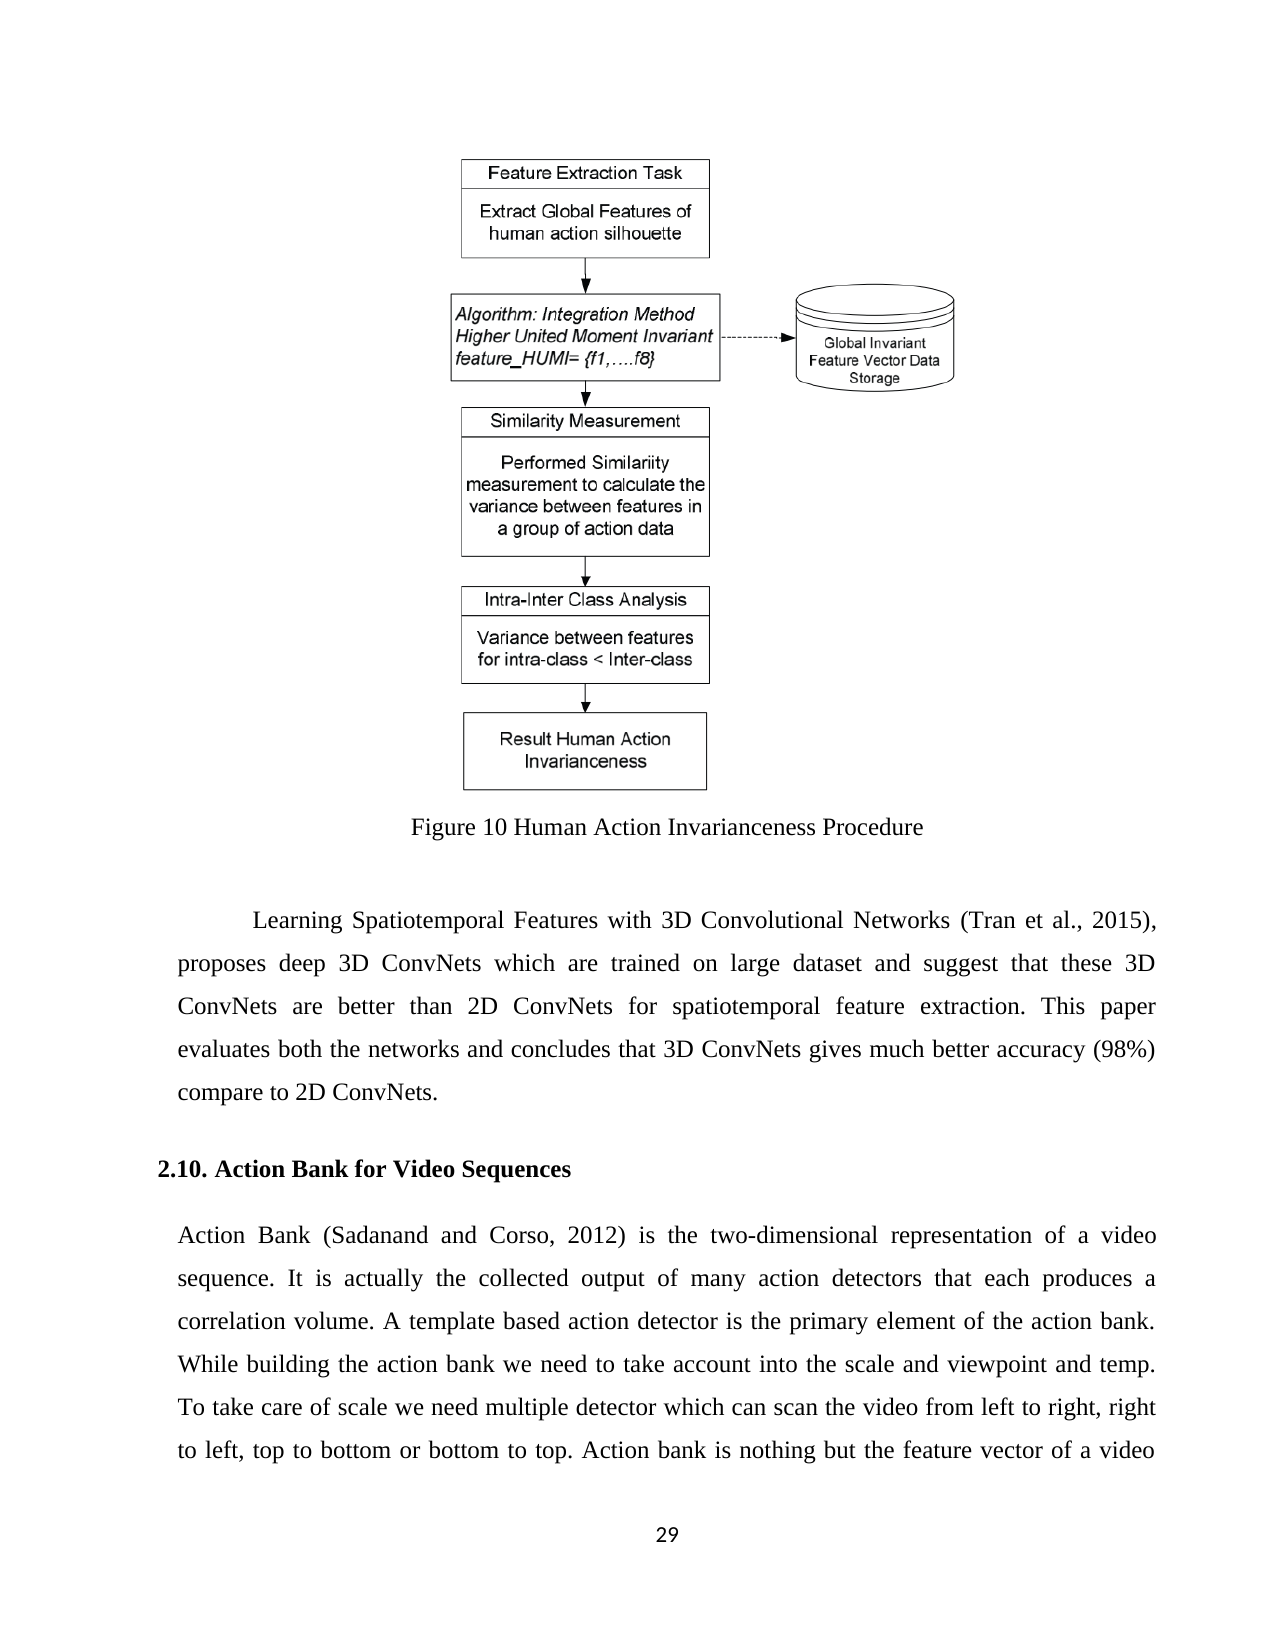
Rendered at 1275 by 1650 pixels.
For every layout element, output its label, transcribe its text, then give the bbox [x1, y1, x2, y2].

list Learning Spatiotemporal Features with 3D Convolutional Networks (Tran et al., 2015), proposes deep 3D ConvNets which are trained on large dataset and suggest that these 3D ConvNets are better than 2D ConvNets for spatiotemporal feature extraction. This paper evaluates both the networks and concludes that 3D ConvNets gives much better accuracy (98%) compare to 2D ConvNets. [177, 905, 1157, 1106]
text Figure 10 Human Action Invarianceness Procedure [177, 812, 1157, 841]
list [177, 1220, 1157, 1464]
picture [448, 147, 961, 799]
list Action Bank for Video Sequences [207, 1154, 1157, 1182]
